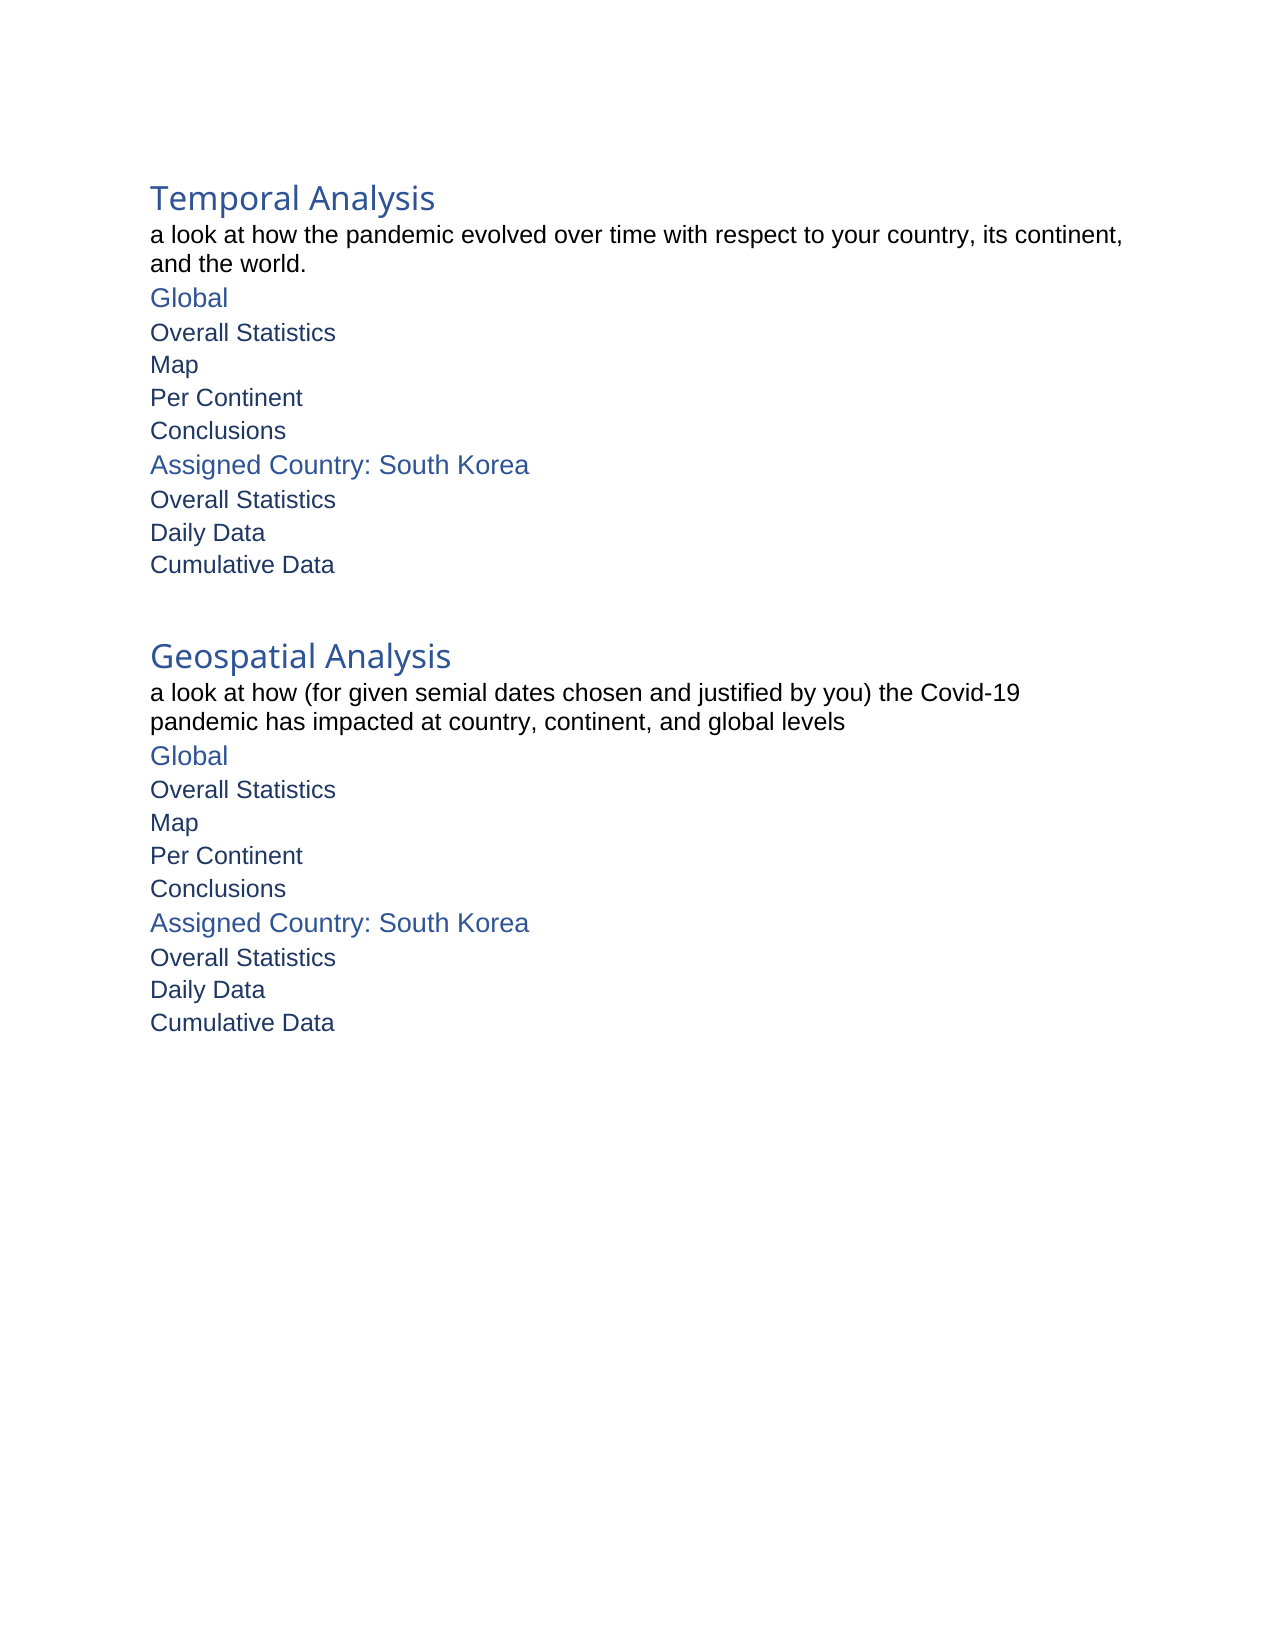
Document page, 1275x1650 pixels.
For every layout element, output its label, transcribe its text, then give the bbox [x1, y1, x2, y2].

subtitle Per Continent [150, 383, 1125, 412]
subtitle Daily Data [150, 517, 1125, 546]
subtitle Daily Data [150, 975, 1125, 1004]
subtitle Global [150, 282, 1125, 313]
subtitle Assigned Country: South Korea [150, 449, 1125, 480]
subtitle Cumulative Data [150, 550, 1125, 579]
subtitle Overall Statistics [150, 775, 1125, 804]
subtitle Conclusions [150, 874, 1125, 903]
subtitle Overall Statistics [150, 942, 1125, 971]
subtitle Overall Statistics [150, 484, 1125, 513]
subtitle Per Continent [150, 841, 1125, 870]
subtitle Global [150, 740, 1125, 771]
subtitle Map [150, 350, 1125, 379]
subtitle Temporal Analysis [150, 175, 1125, 220]
subtitle Map [150, 808, 1125, 837]
subtitle Geospatial Analysis [150, 633, 1125, 678]
subtitle Assigned Country: South Korea [150, 907, 1125, 938]
subtitle Cumulative Data [150, 1008, 1125, 1037]
subtitle Overall Statistics [150, 317, 1125, 346]
text a look at how the pandemic evolved over time with respect to your country, its continent, and the world. [150, 220, 1125, 278]
subtitle Conclusions [150, 416, 1125, 445]
text a look at how (for given semial dates chosen and justified by you) the Covid-19 pandemic has impacted at country, continent, and global levels [150, 678, 1125, 736]
